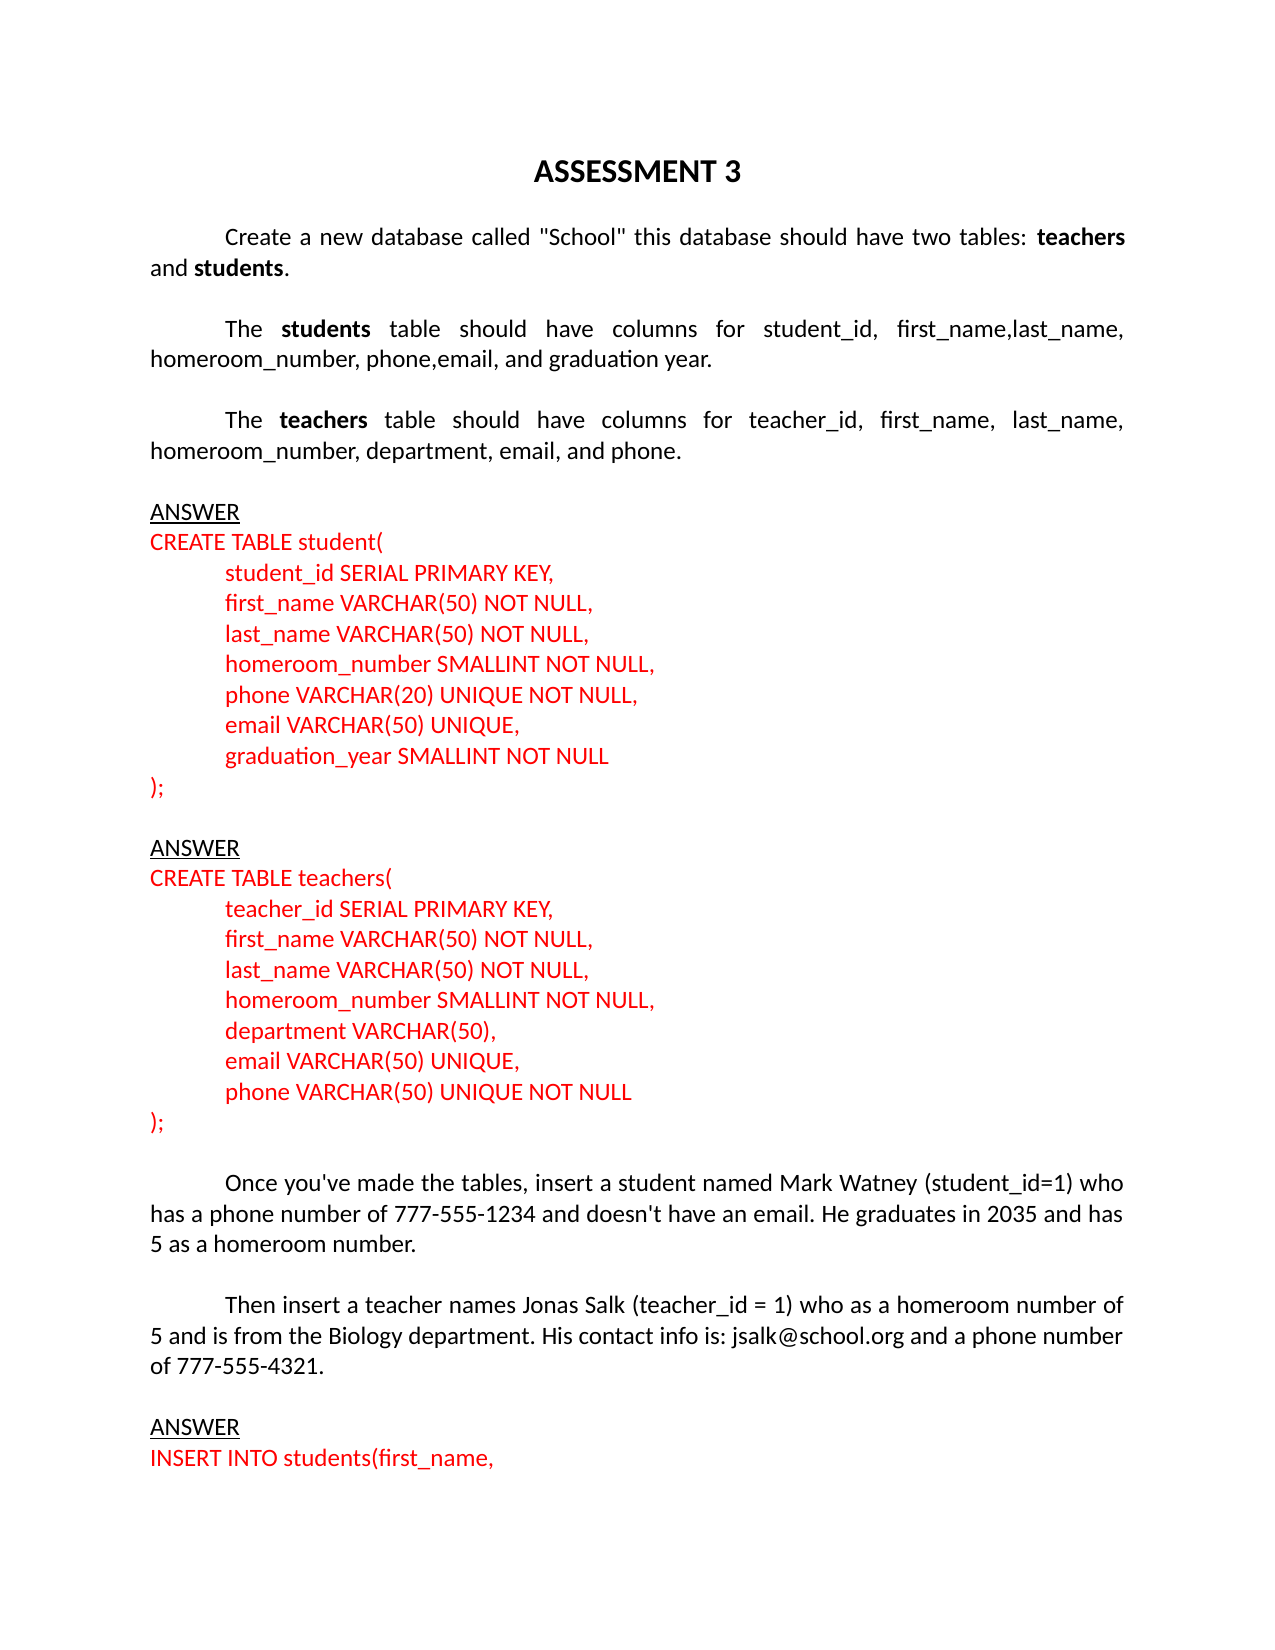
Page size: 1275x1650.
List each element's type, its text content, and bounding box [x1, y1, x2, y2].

text CREATE TABLE teachers( [150, 862, 1125, 893]
text Create a new database called "School" this database should have two tables: teachers and students. [150, 221, 1125, 282]
text homeroom_number SMALLINT NOT NULL, [150, 984, 1125, 1015]
text ); [150, 771, 1125, 801]
text Then insert a teacher names Jonas Salk (teacher_id = 1) who as a homeroom number of 5 and is from the Biology department. His contact info is: jsalk@school.org and a phone number of 777-555-4321. [150, 1289, 1125, 1381]
text student_id SERIAL PRIMARY KEY, [150, 557, 1125, 587]
text ANSWER [150, 832, 1125, 862]
text graduation_year SMALLINT NOT NULL [150, 740, 1125, 771]
text ANSWER [150, 1412, 1125, 1442]
text last_name VARCHAR(50) NOT NULL, [150, 954, 1125, 984]
text The teachers table should have columns for teacher_id, first_name, last_name, homeroom_number, department, email, and phone. [150, 404, 1125, 465]
text email VARCHAR(50) UNIQUE, [150, 709, 1125, 740]
text ANSWER [150, 496, 1125, 526]
text phone VARCHAR(50) UNIQUE NOT NULL [150, 1076, 1125, 1106]
text ); [150, 1106, 1125, 1137]
text department VARCHAR(50), [150, 1015, 1125, 1045]
text ASSESSMENT 3 [150, 150, 1125, 191]
text first_name VARCHAR(50) NOT NULL, [150, 923, 1125, 954]
text last_name VARCHAR(50) NOT NULL, [150, 618, 1125, 648]
text INSERT INTO students(first_name, [150, 1442, 1125, 1473]
text email VARCHAR(50) UNIQUE, [150, 1045, 1125, 1076]
text The students table should have columns for student_id, first_name,last_name, homeroom_number, phone,email, and graduation year. [150, 313, 1125, 374]
text homeroom_number SMALLINT NOT NULL, [150, 648, 1125, 679]
text first_name VARCHAR(50) NOT NULL, [150, 587, 1125, 618]
text CREATE TABLE student( [150, 526, 1125, 557]
text teacher_id SERIAL PRIMARY KEY, [150, 893, 1125, 923]
text phone VARCHAR(20) UNIQUE NOT NULL, [150, 679, 1125, 709]
text Once you've made the tables, insert a student named Mark Watney (student_id=1) who has a phone number of 777-555-1234 and doesn't have an email. He graduates in 2035 and has 5 as a homeroom number. [150, 1167, 1125, 1259]
